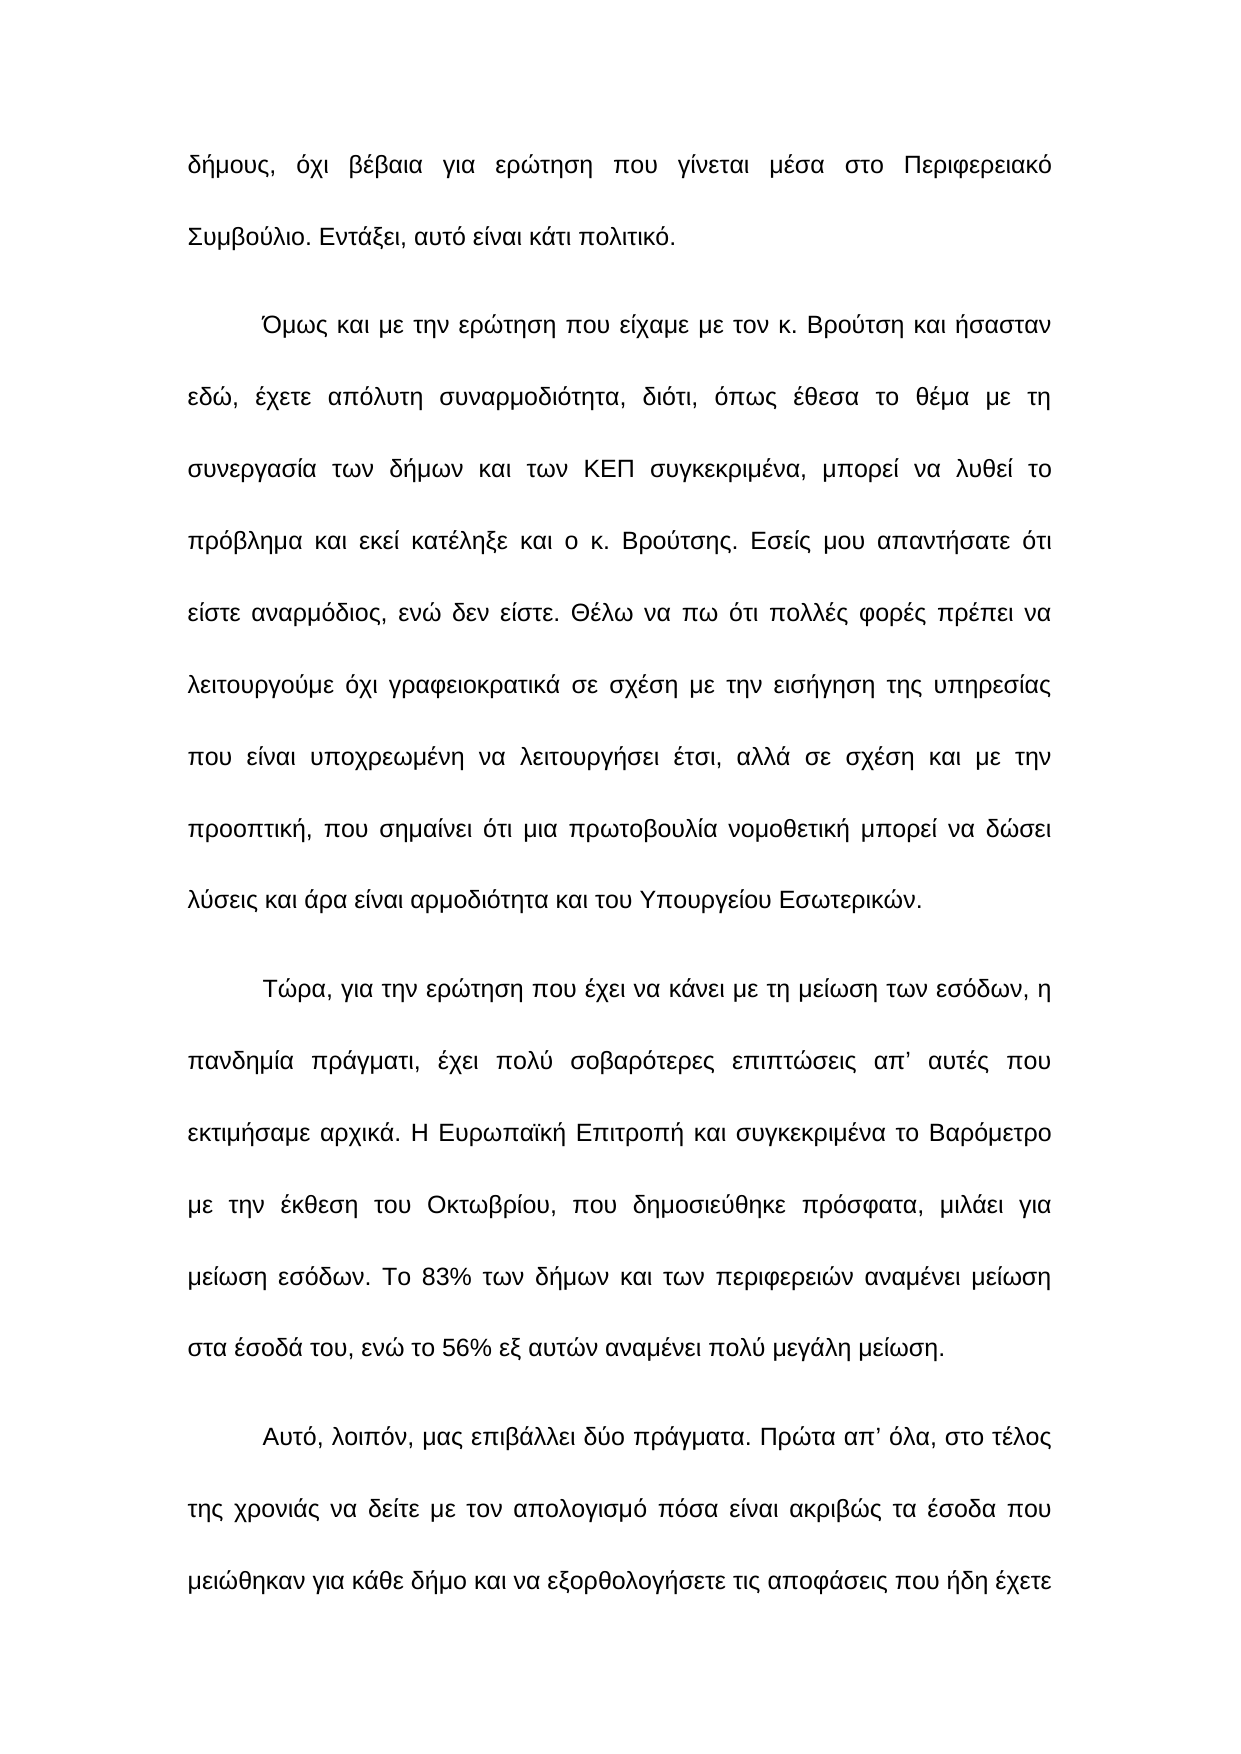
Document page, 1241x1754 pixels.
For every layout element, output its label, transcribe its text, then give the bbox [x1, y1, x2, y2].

text Όμως και με την ερώτηση που είχαμε με τον κ. Βρούτση και ήσασταν εδώ, έχετε απόλυτη συναρμοδιότητα, διότι, όπως έθεσα το θέμα με τη συνεργασία των δήμων και των ΚΕΠ συγκεκριμένα, μπορεί να λυθεί το πρόβλημα και εκεί κατέληξε και ο κ. Βρούτσης. Εσείς μου απαντήσατε ότι είστε αναρμόδιος, ενώ δεν είστε. Θέλω να πω ότι πολλές φορές πρέπει να λειτουργούμε όχι γραφειοκρατικά σε σχέση με την εισήγηση της υπηρεσίας που είναι υποχρεωμένη να λειτουργήσει έτσι, αλλά σε σχέση και με την προοπτική, που σημαίνει ότι μια πρωτοβουλία νομοθετική μπορεί να δώσει λύσεις και άρα είναι αρμοδιότητα και του Υπουργείου Εσωτερικών. [187, 310, 1053, 914]
text Τώρα, για την ερώτηση που έχει να κάνει με τη μείωση των εσόδων, η πανδημία πράγματι, έχει πολύ σοβαρότερες επιπτώσεις απ’ αυτές που εκτιμήσαμε αρχικά. Η Ευρωπαϊκή Επιτροπή και συγκεκριμένα το Βαρόμετρο με την έκθεση του Οκτωβρίου, που δημοσιεύθηκε πρόσφατα, μιλάει για μείωση εσόδων. Το 83% των δήμων και των περιφερειών αναμένει μείωση στα έσοδά του, ενώ το 56% εξ αυτών αναμένει πολύ μεγάλη μείωση. [187, 974, 1053, 1362]
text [187, 150, 1053, 251]
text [187, 1422, 1053, 1594]
